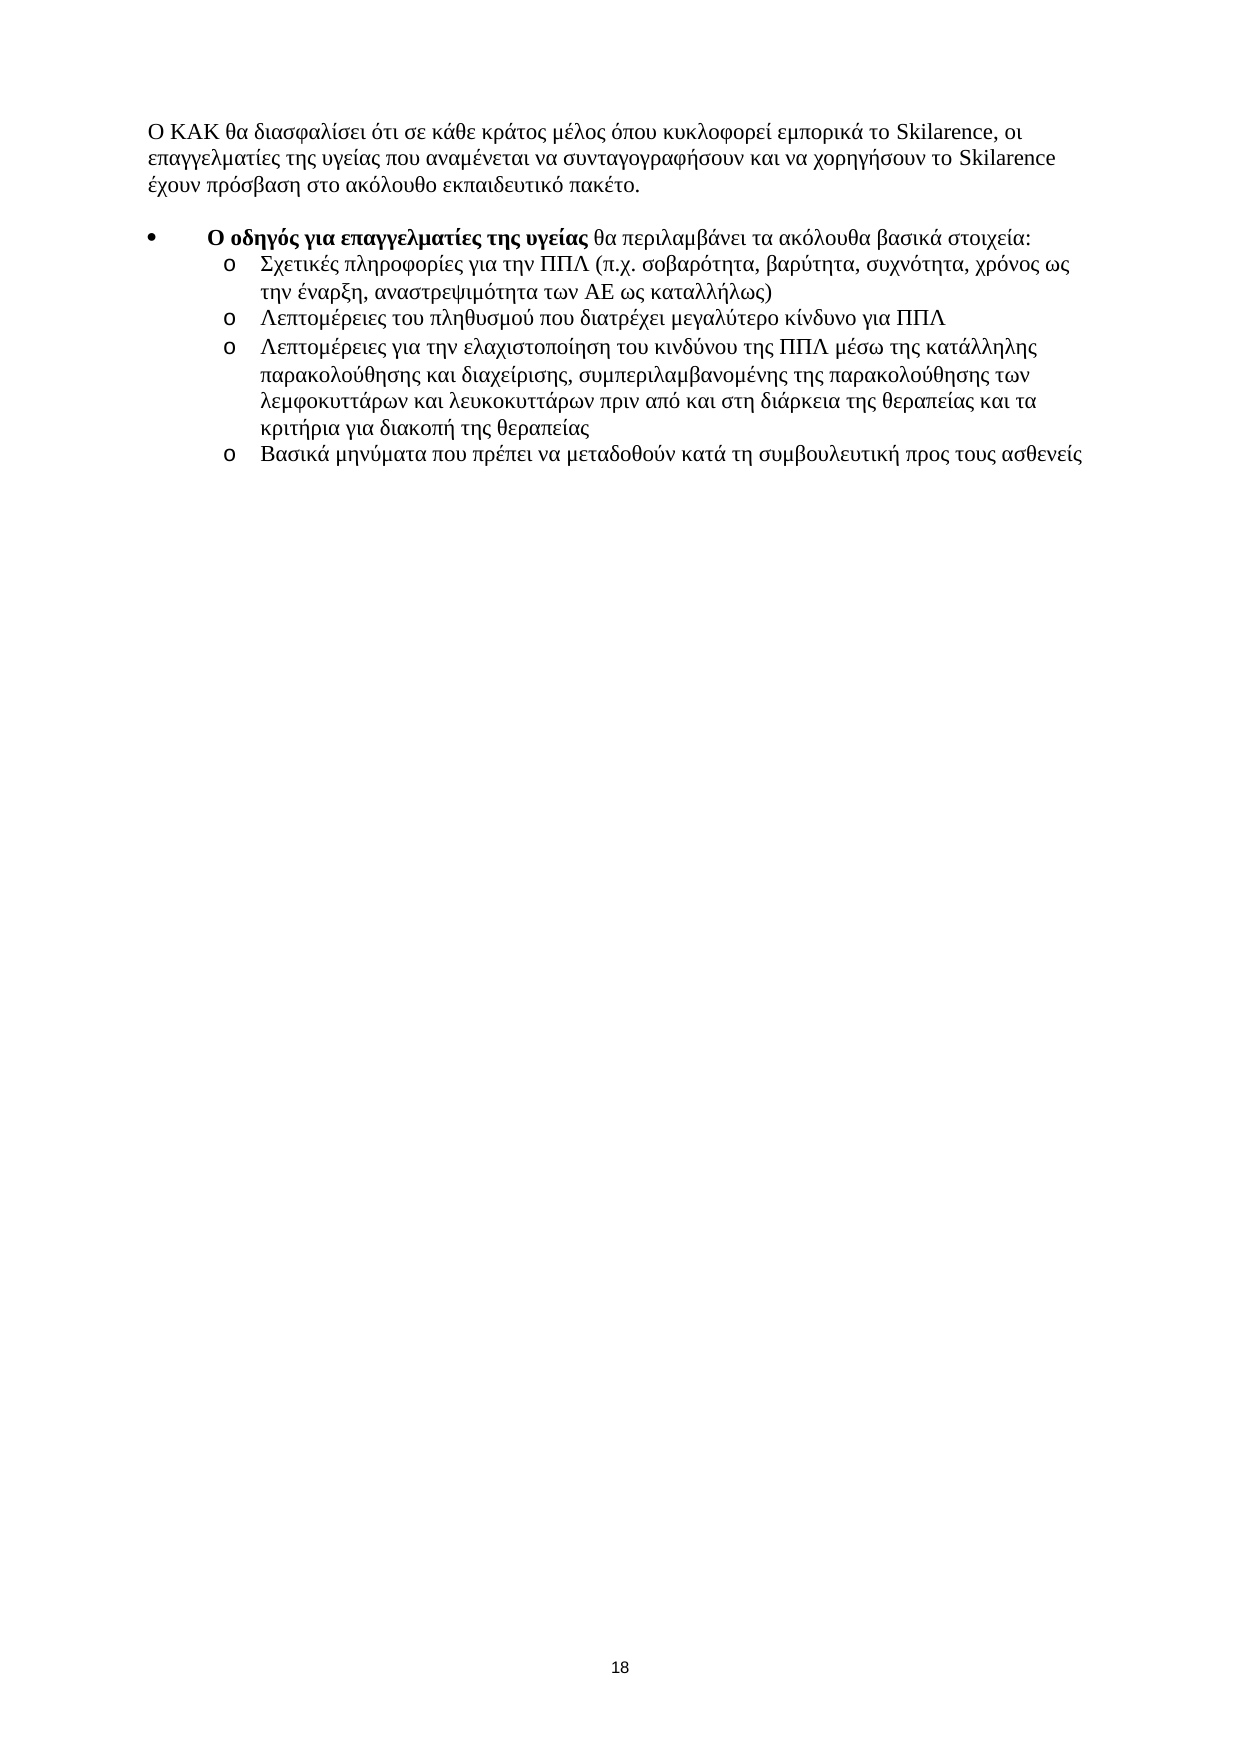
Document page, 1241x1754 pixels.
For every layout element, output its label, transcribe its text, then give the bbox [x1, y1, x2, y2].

list Σχετικές πληροφορίες για την ΠΠΛ (π.χ. σοβαρότητα, βαρύτητα, συχνότητα, χρόνος ως την έναρξη, αναστρεψιμότητα των ΑΕ ως καταλλήλως) [223, 250, 1092, 304]
text Ο ΚΑΚ θα διασφαλίσει ότι σε κάθε κράτος μέλος όπου κυκλοφορεί εμπορικά το Skilarence, οι επαγγελματίες της υγείας που αναμένεται να συνταγογραφήσουν και να χορηγήσουν το Skilarence έχουν πρόσβαση στο ακόλουθο εκπαιδευτικό πακέτο. [148, 118, 1092, 197]
list Λεπτομέρειες για την ελαχιστοποίηση του κινδύνου της ΠΠΛ μέσω της κατάλληλης παρακολούθησης και διαχείρισης, συμπεριλαμβανομένης της παρακολούθησης των λεμφοκυττάρων και λευκοκυττάρων πριν από και στη διάρκεια της θεραπείας και τα κριτήρια για διακοπή της θεραπείας [223, 333, 1092, 440]
list Λεπτομέρειες του πληθυσμού που διατρέχει μεγαλύτερο κίνδυνο για ΠΠΛ [223, 304, 1092, 333]
list Ο οδηγός για επαγγελματίες της υγείας θα περιλαμβάνει τα ακόλουθα βασικά στοιχεία: [148, 223, 1092, 250]
list Βασικά μηνύματα που πρέπει να μεταδοθούν κατά τη συμβουλευτική προς τους ασθενείς [223, 440, 1092, 468]
